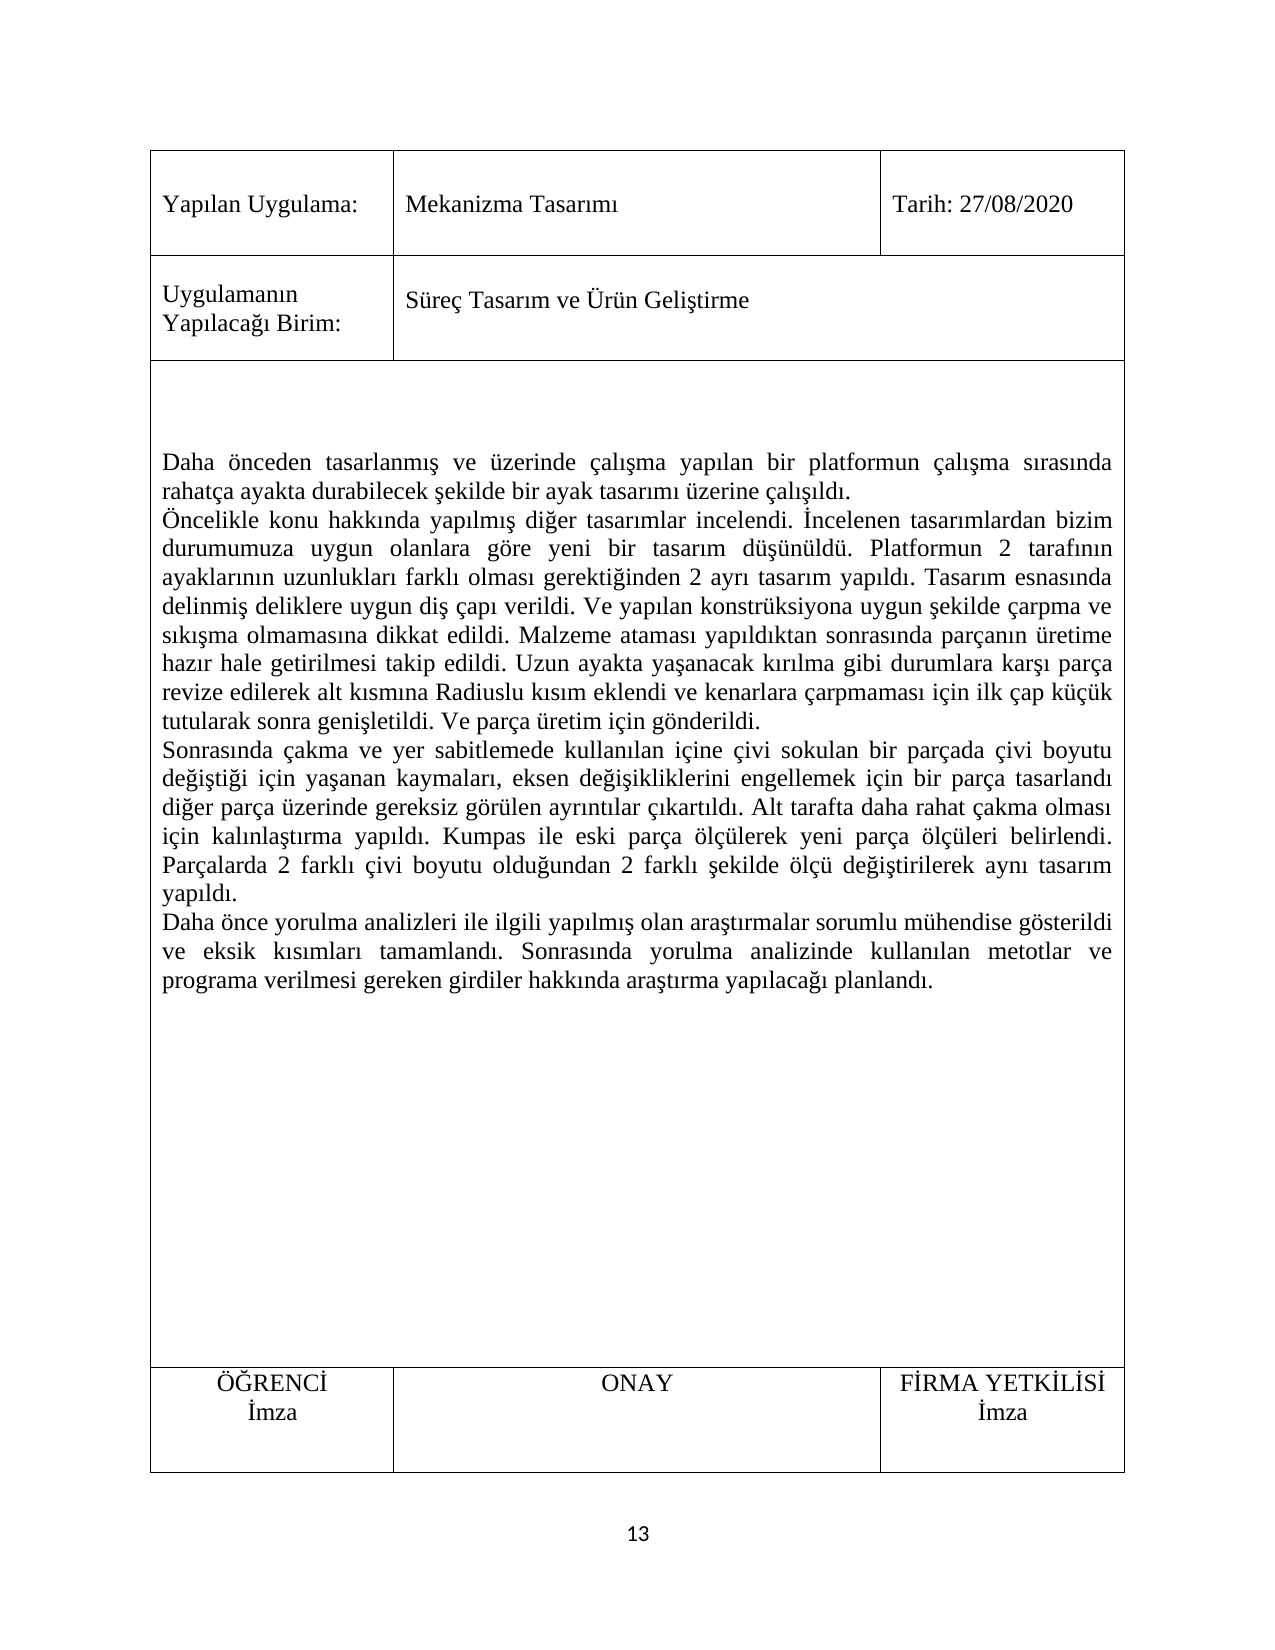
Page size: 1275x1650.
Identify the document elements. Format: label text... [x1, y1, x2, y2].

table_cell ONAY [394, 1368, 880, 1472]
table_cell Süreç Tasarım ve Ürün Geliştirme [394, 256, 1124, 360]
table_cell ÖĞRENCİ İmza [151, 1368, 393, 1472]
table_cell Tarih: 27/08/2020 [881, 151, 1124, 255]
table_cell Yapılan Uygulama: [151, 151, 393, 255]
table_cell FİRMA YETKİLİSİ İmza [881, 1368, 1124, 1472]
table_cell Uygulamanın Yapılacağı Birim: [151, 256, 393, 360]
table_cell Daha önceden tasarlanmış ve üzerinde çalışma yapılan bir platformun çalışma sırasında rahatça ayakta durabilecek şekilde bir ayak tasarımı üzerine çalışıldı. Öncelikle konu hakkında yapılmış diğer tasarımlar incelendi. İncelenen tasarımlardan bizim durumumuza uygun olanlara göre yeni bir tasarım düşünüldü. Platformun 2 tarafının ayaklarının uzunlukları farklı olması gerektiğinden 2 ayrı tasarım yapıldı. Tasarım esnasında delinmiş deliklere uygun diş çapı verildi. Ve yapılan konstrüksiyona uygun şekilde çarpma ve sıkışma olmamasına dikkat edildi. Malzeme ataması yapıldıktan sonrasında parçanın üretime hazır hale getirilmesi takip edildi. Uzun ayakta yaşanacak kırılma gibi durumlara karşı parça revize edilerek alt kısmına Radiuslu kısım eklendi ve kenarlara çarpmaması için ilk çap küçük tutularak sonra genişletildi. Ve parça üretim için gönderildi. Sonrasında çakma ve yer sabitlemede kullanılan içine çivi sokulan bir parçada çivi boyutu değiştiği için yaşanan kaymaları, eksen değişikliklerini engellemek için bir parça tasarlandı diğer parça üzerinde gereksiz görülen ayrıntılar çıkartıldı. Alt tarafta daha rahat çakma olması için kalınlaştırma yapıldı. Kumpas ile eski parça ölçülerek yeni parça ölçüleri belirlendi. Parçalarda 2 farklı çivi boyutu olduğundan 2 farklı şekilde ölçü değiştirilerek aynı tasarım yapıldı. Daha önce yorulma analizleri ile ilgili yapılmış olan araştırmalar sorumlu mühendise gösterildi ve eksik kısımları tamamlandı. Sonrasında yorulma analizinde kullanılan metotlar ve programa verilmesi gereken girdiler hakkında araştırma yapılacağı planlandı. [151, 361, 1124, 1367]
table_cell Mekanizma Tasarımı [394, 151, 880, 255]
